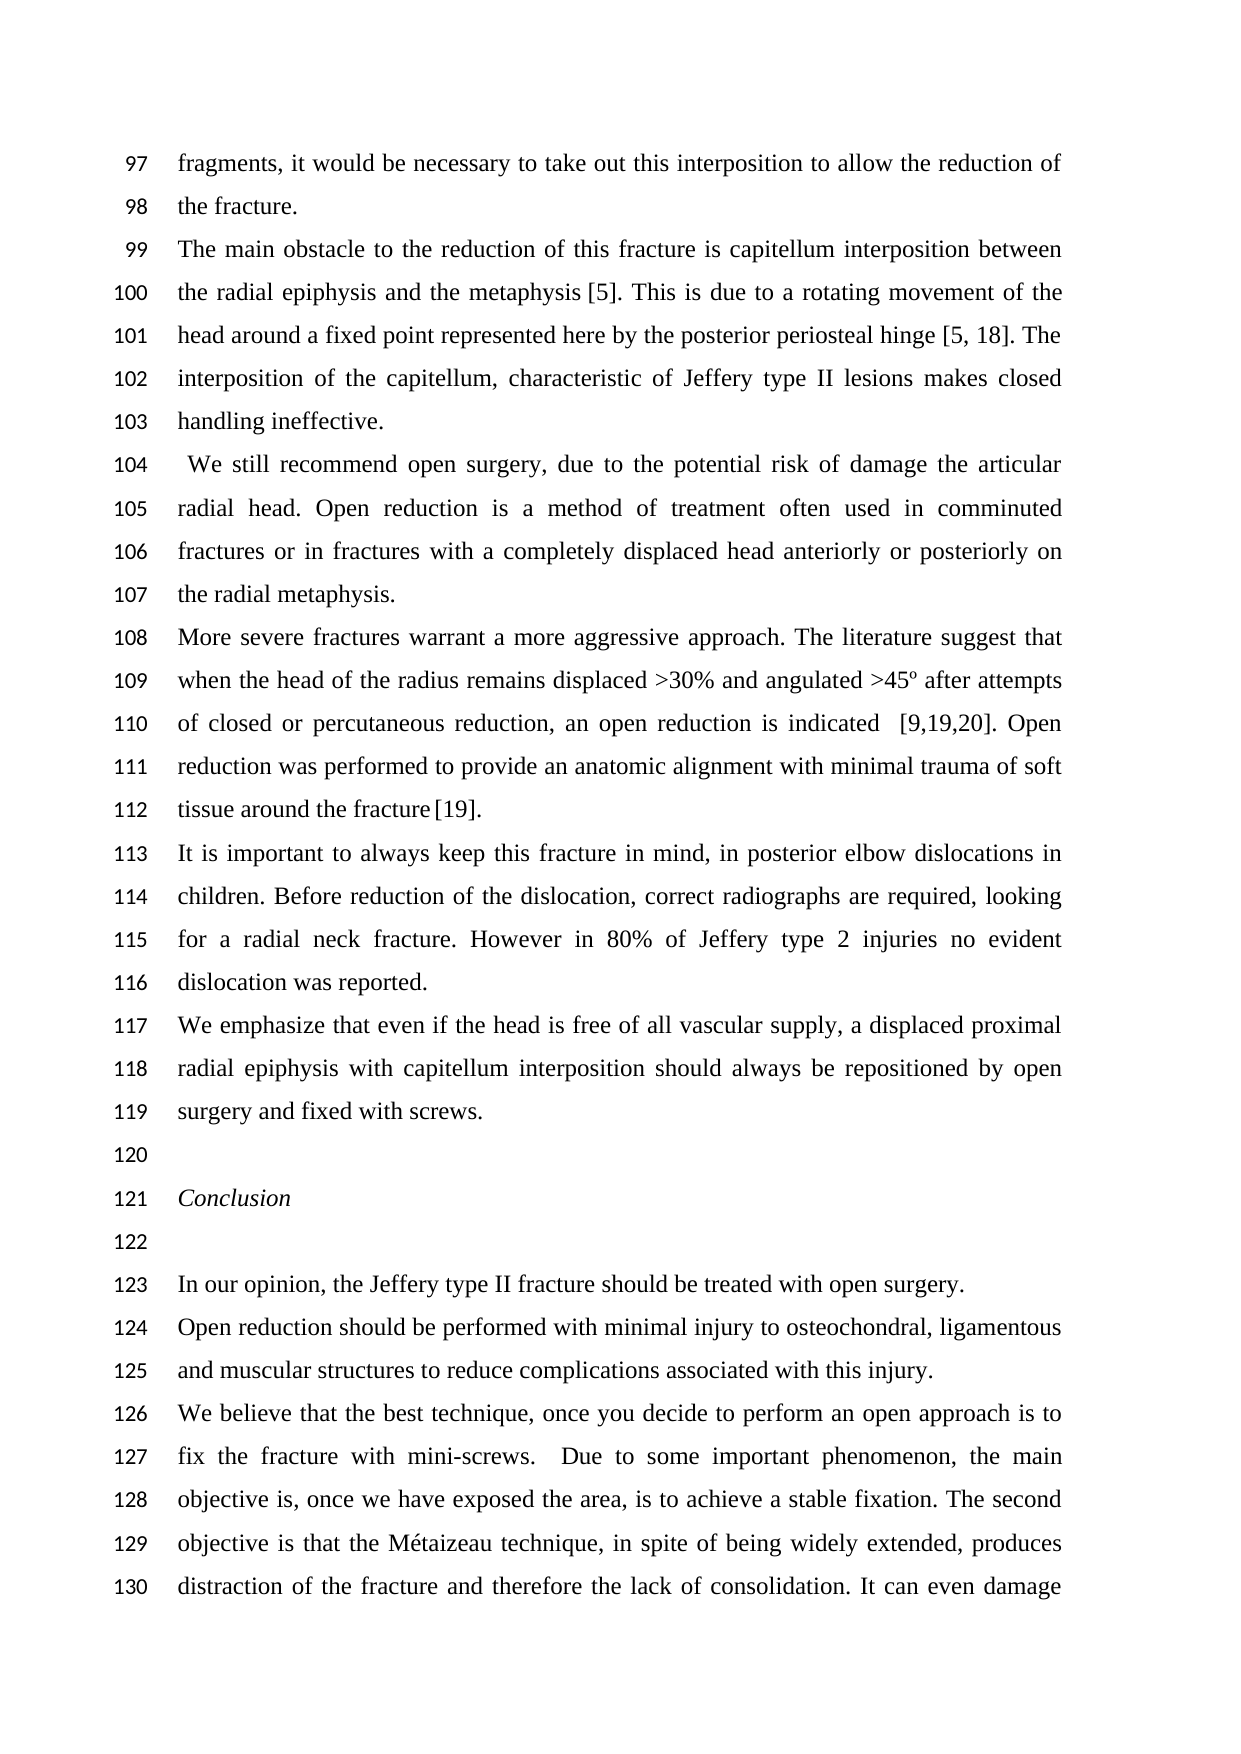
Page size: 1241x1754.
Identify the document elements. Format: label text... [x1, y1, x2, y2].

text In our opinion, the Jeffery type II fracture should be treated with open surgery. [177, 1269, 1063, 1298]
text The main obstacle to the reduction of this fracture is capitellum interposition between the radial epiphysis and the metaphysis [5]. This is due to a rotating movement of the head around a fixed point represented here by the posterior periosteal hinge [5, 18]. The interposition of the capitellum, characteristic of Jeffery type II lesions makes closed handling ineffective. [177, 234, 1063, 435]
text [177, 148, 1063, 219]
text We emphasize that even if the head is free of all vascular supply, a displaced proximal radial epiphysis with capitellum interposition should always be repositioned by open surgery and fixed with screws. [177, 1010, 1063, 1125]
text Open reduction should be performed with minimal injury to osteochondral, ligamentous and muscular structures to reduce complications associated with this injury. [177, 1312, 1063, 1384]
text It is important to always keep this fracture in mind, in posterior elbow dislocations in children. Before reduction of the dislocation, correct radiographs are required, looking for a radial neck fracture. However in 80% of Jeffery type 2 injuries no evident dislocation was reported. [177, 838, 1063, 996]
text More severe fractures warrant a more aggressive approach. The literature suggest that when the head of the radius remains displaced >30% and angulated >45º after attempts of closed or percutaneous reduction, an open reduction is indicated [9,19,20]. Open reduction was performed to provide an anatomic alignment with minimal trauma of soft tissue around the fracture [19]. [177, 622, 1063, 823]
text Conclusion [177, 1183, 1063, 1211]
text We still recommend open surgery, due to the potential risk of damage the articular radial head. Open reduction is a method of treatment often used in comminuted fractures or in fractures with a completely displaced head anteriorly or posteriorly on the radial metaphysis. [177, 449, 1063, 608]
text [177, 1398, 1063, 1599]
